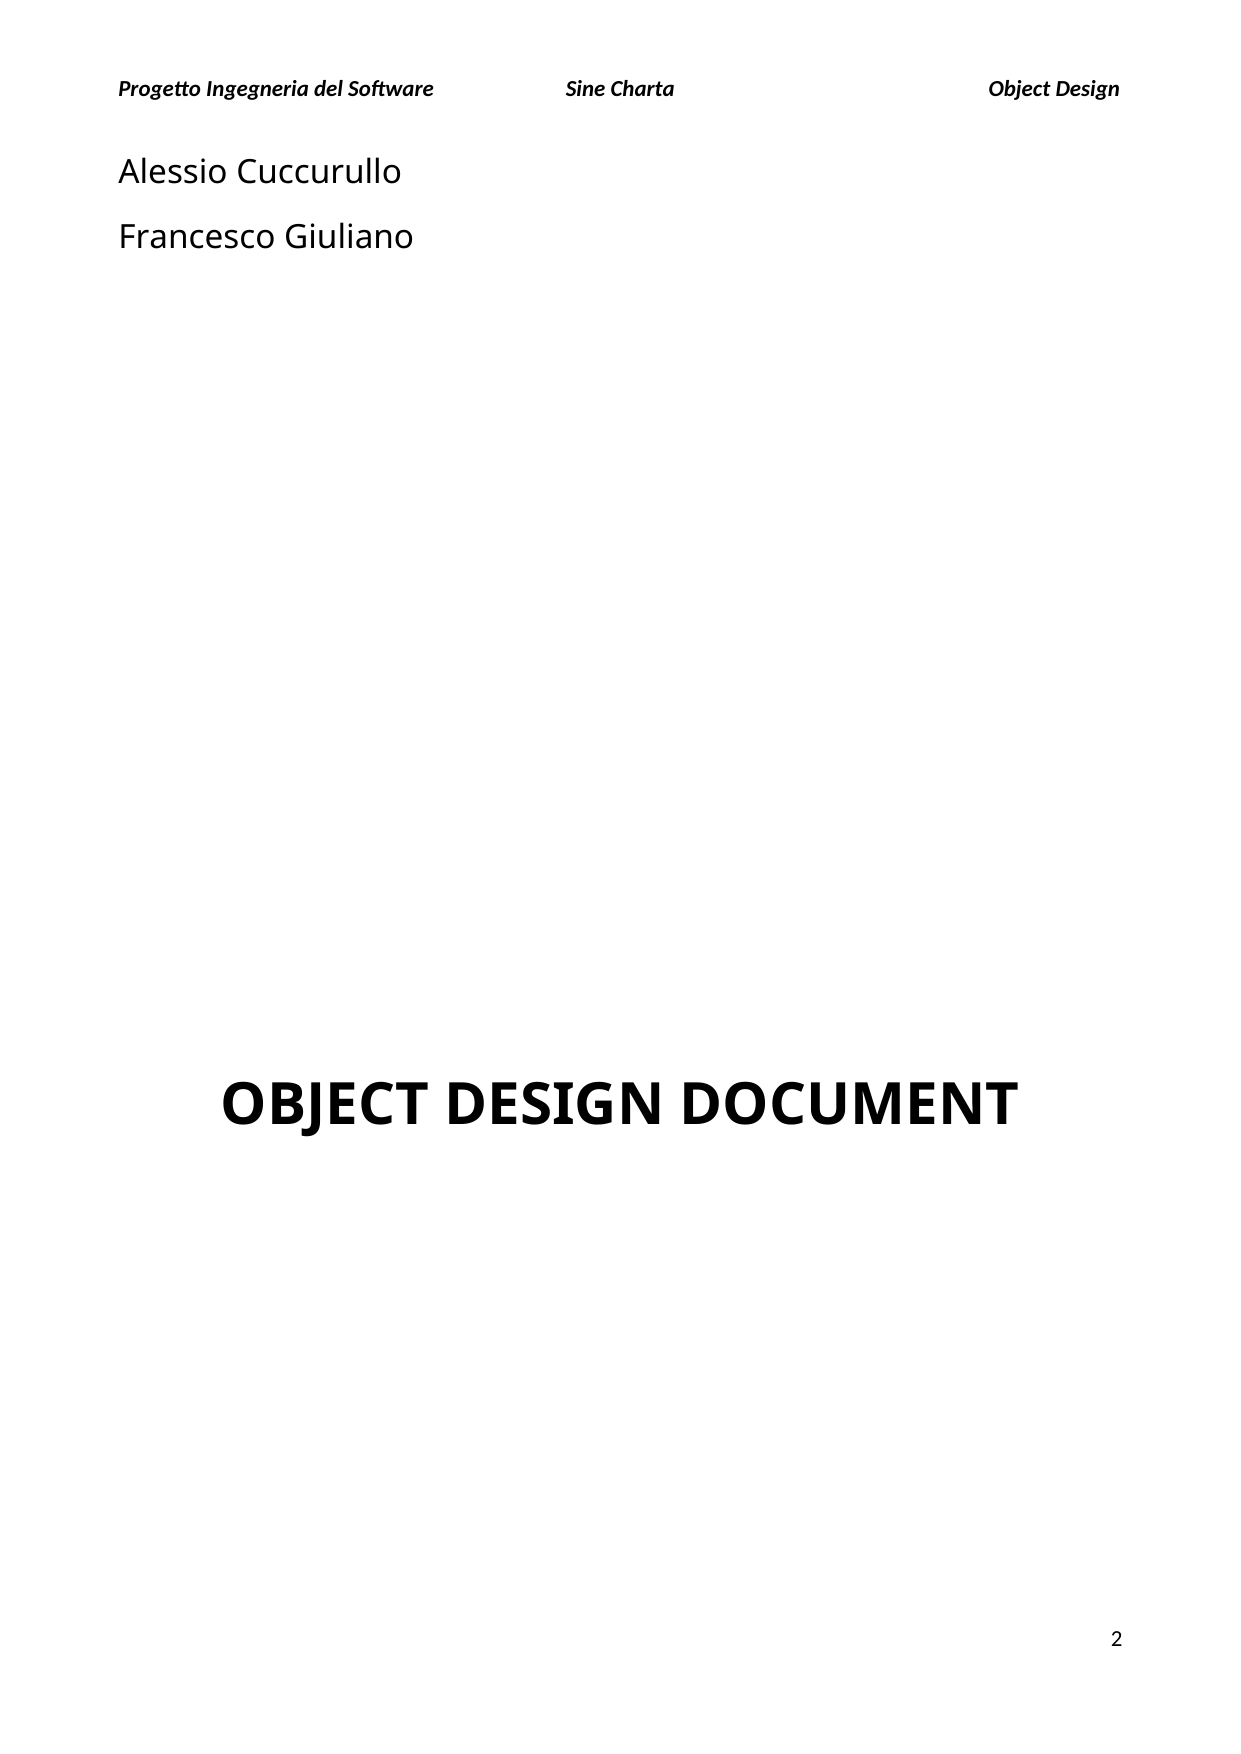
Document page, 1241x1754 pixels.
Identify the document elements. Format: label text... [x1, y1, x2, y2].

text OBJECT DESIGN DOCUMENT [118, 1062, 1122, 1141]
text Francesco Giuliano [118, 213, 1122, 259]
text Alessio Cuccurullo [118, 148, 1122, 193]
